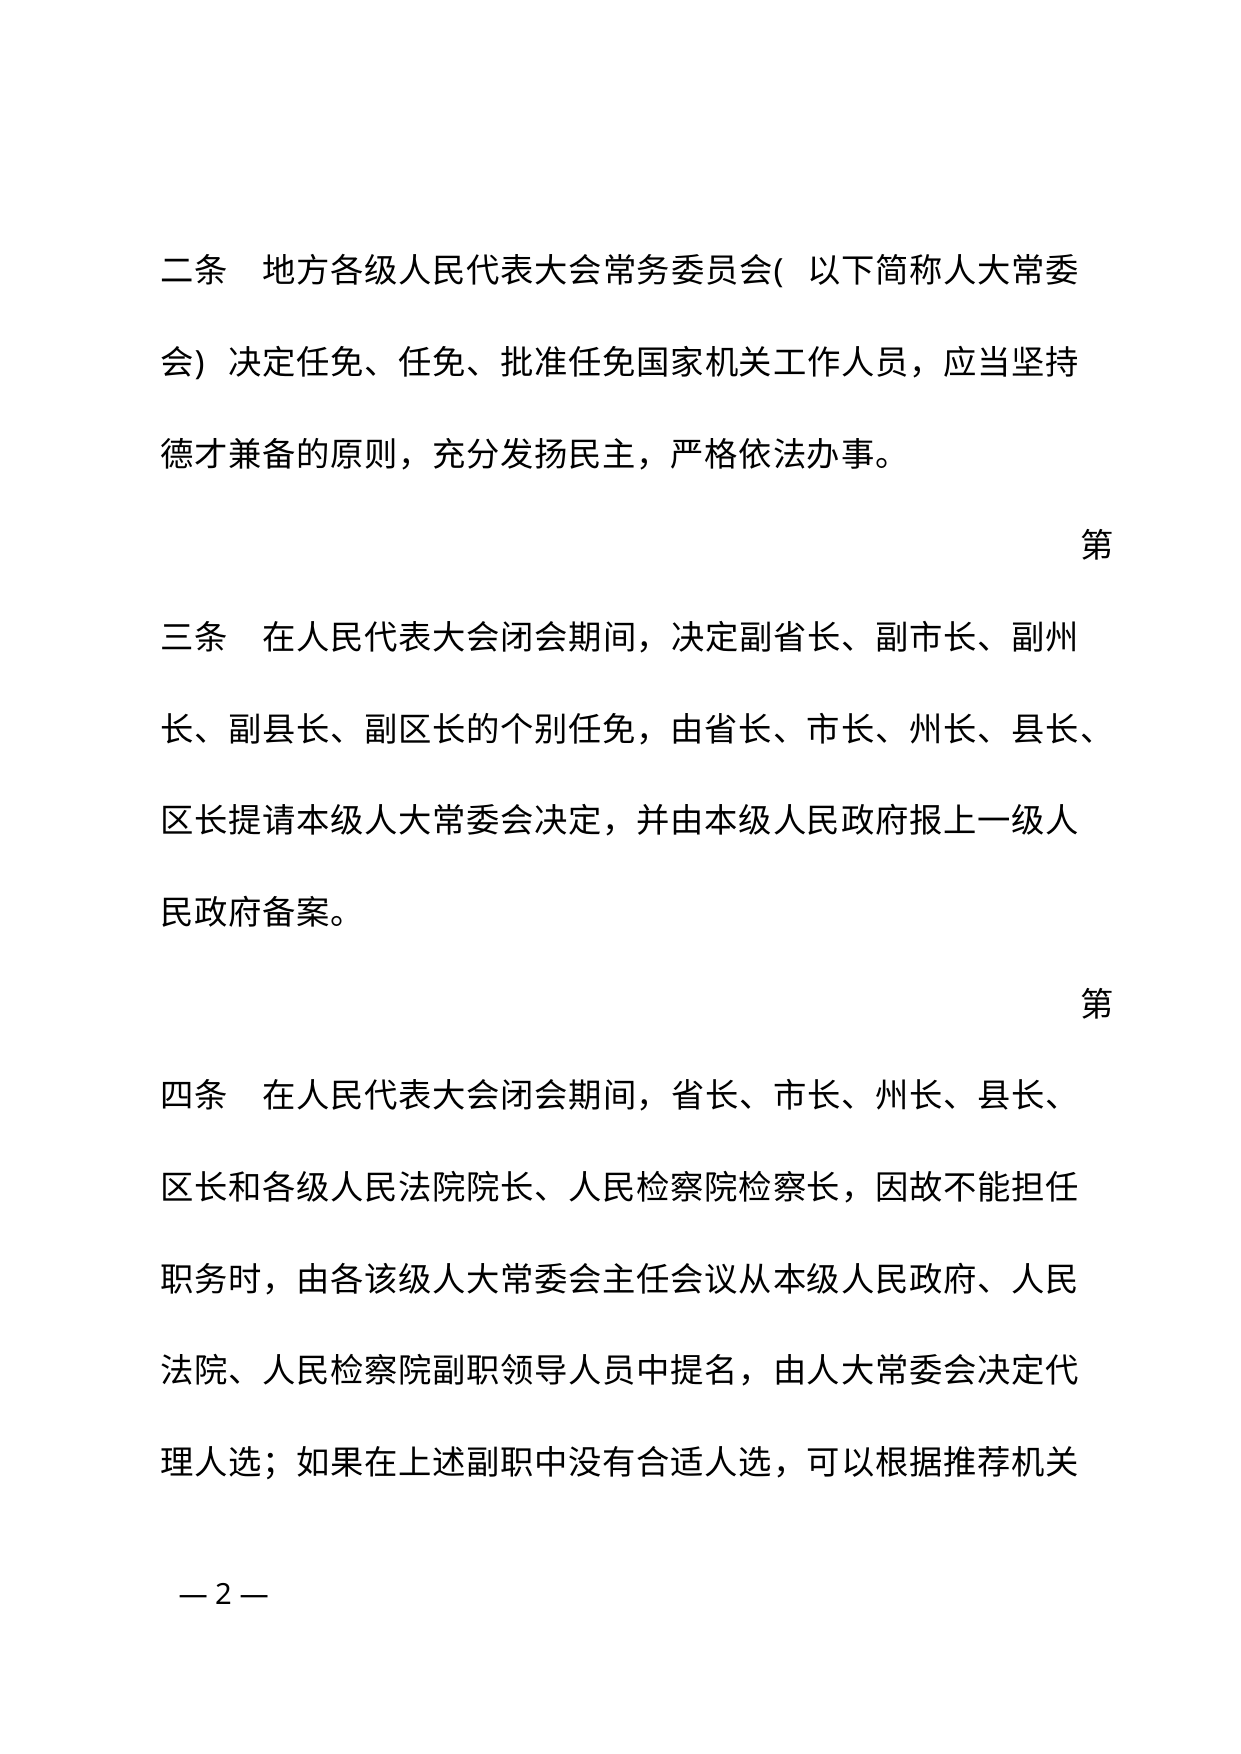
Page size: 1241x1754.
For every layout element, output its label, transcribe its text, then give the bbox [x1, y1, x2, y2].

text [160, 222, 1080, 497]
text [160, 956, 1080, 1506]
text 第三条 在人民代表大会闭会期间，决定副省长、副市长、副州长、副县长、副区长的个别任免，由省长、市长、州长、县长、区长提请本级人大常委会决定，并由本级人民政府报上一级人民政府备案。 [160, 497, 1080, 956]
